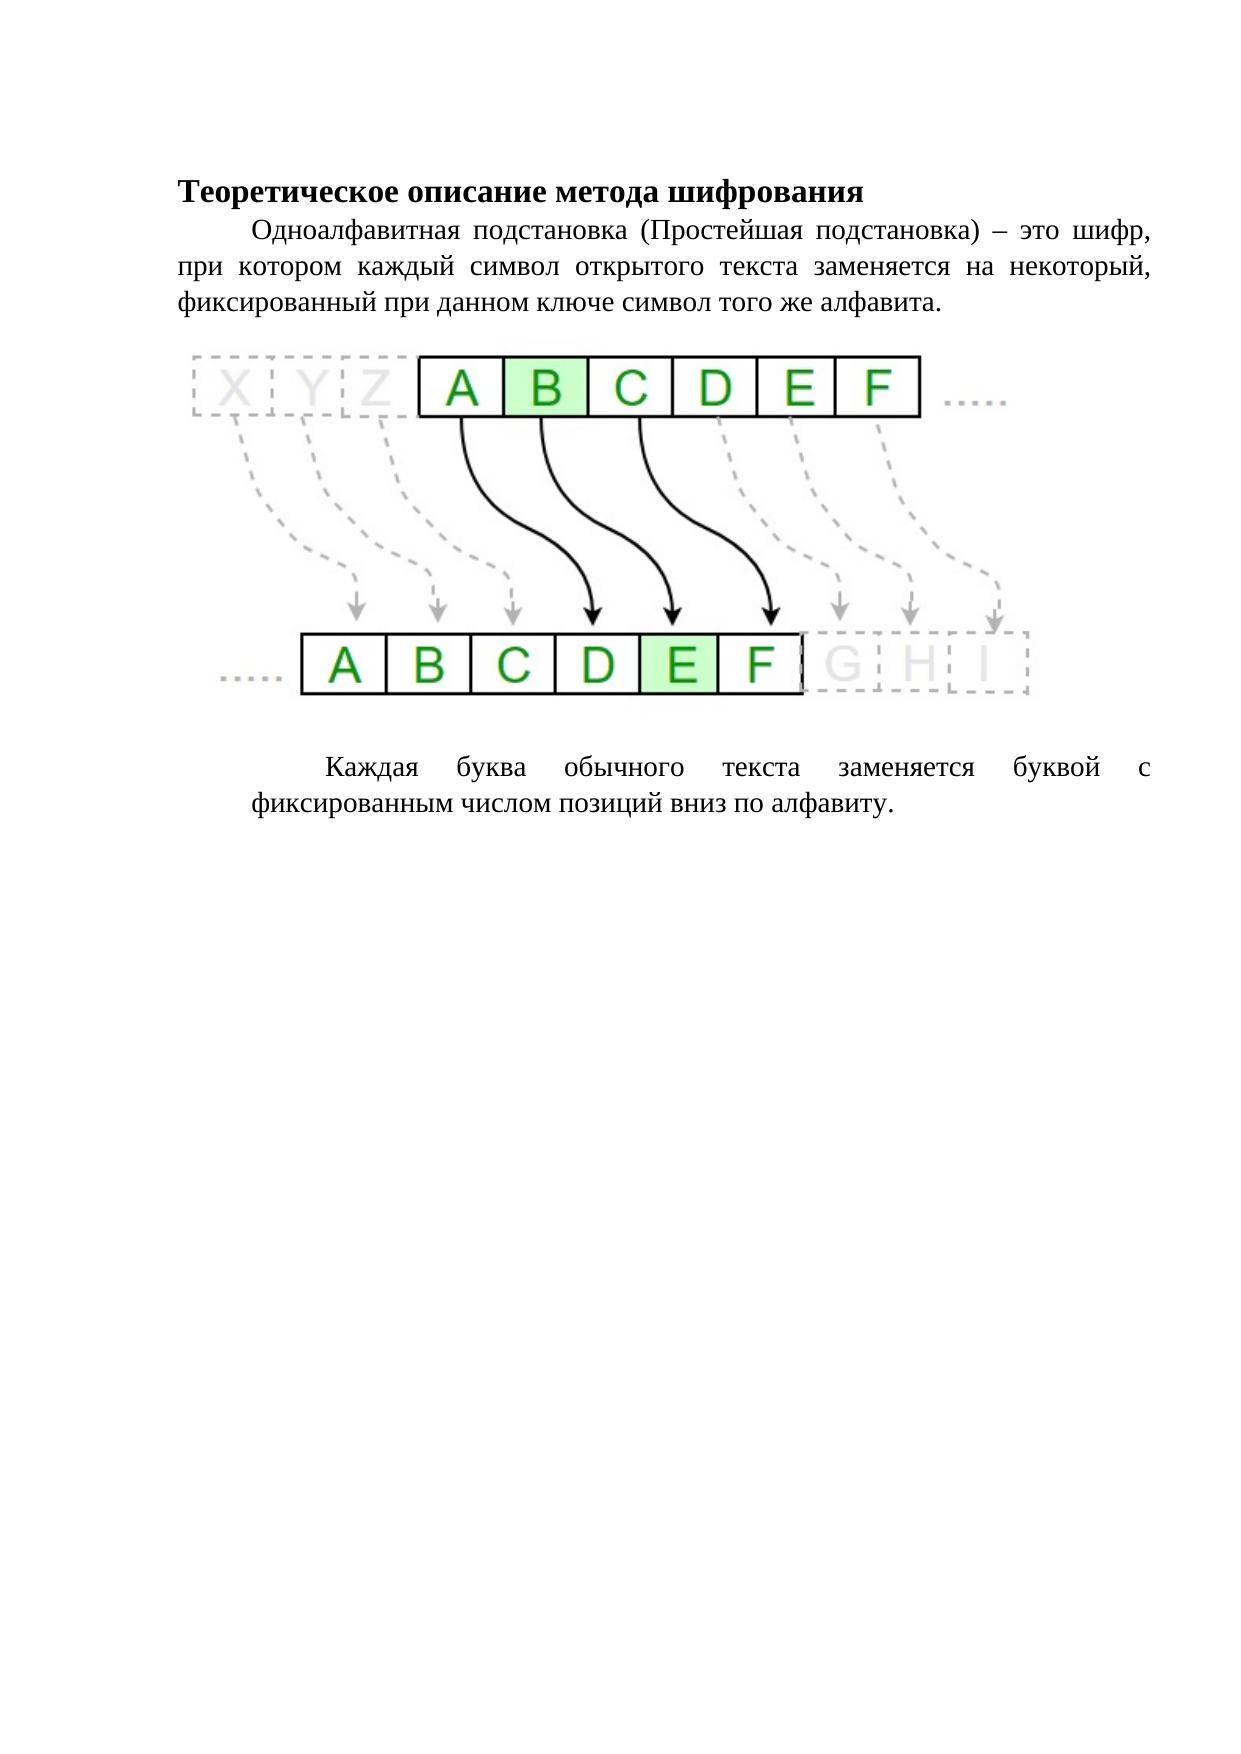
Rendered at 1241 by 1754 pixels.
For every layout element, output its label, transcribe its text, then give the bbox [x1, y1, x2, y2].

subtitle Теоретическое описание метода шифрования [177, 171, 1152, 209]
text Одноалфавитная подстановка (Простейшая подстановка) – это шифр, при котором каждый символ открытого текста заменяется на некоторый, фиксированный при данном ключе символ того же алфавита. [177, 212, 1152, 318]
text Каждая буква обычного текста заменяется буквой с фиксированным числом позиций вниз по алфавиту. [251, 749, 1152, 818]
picture [177, 337, 1045, 730]
